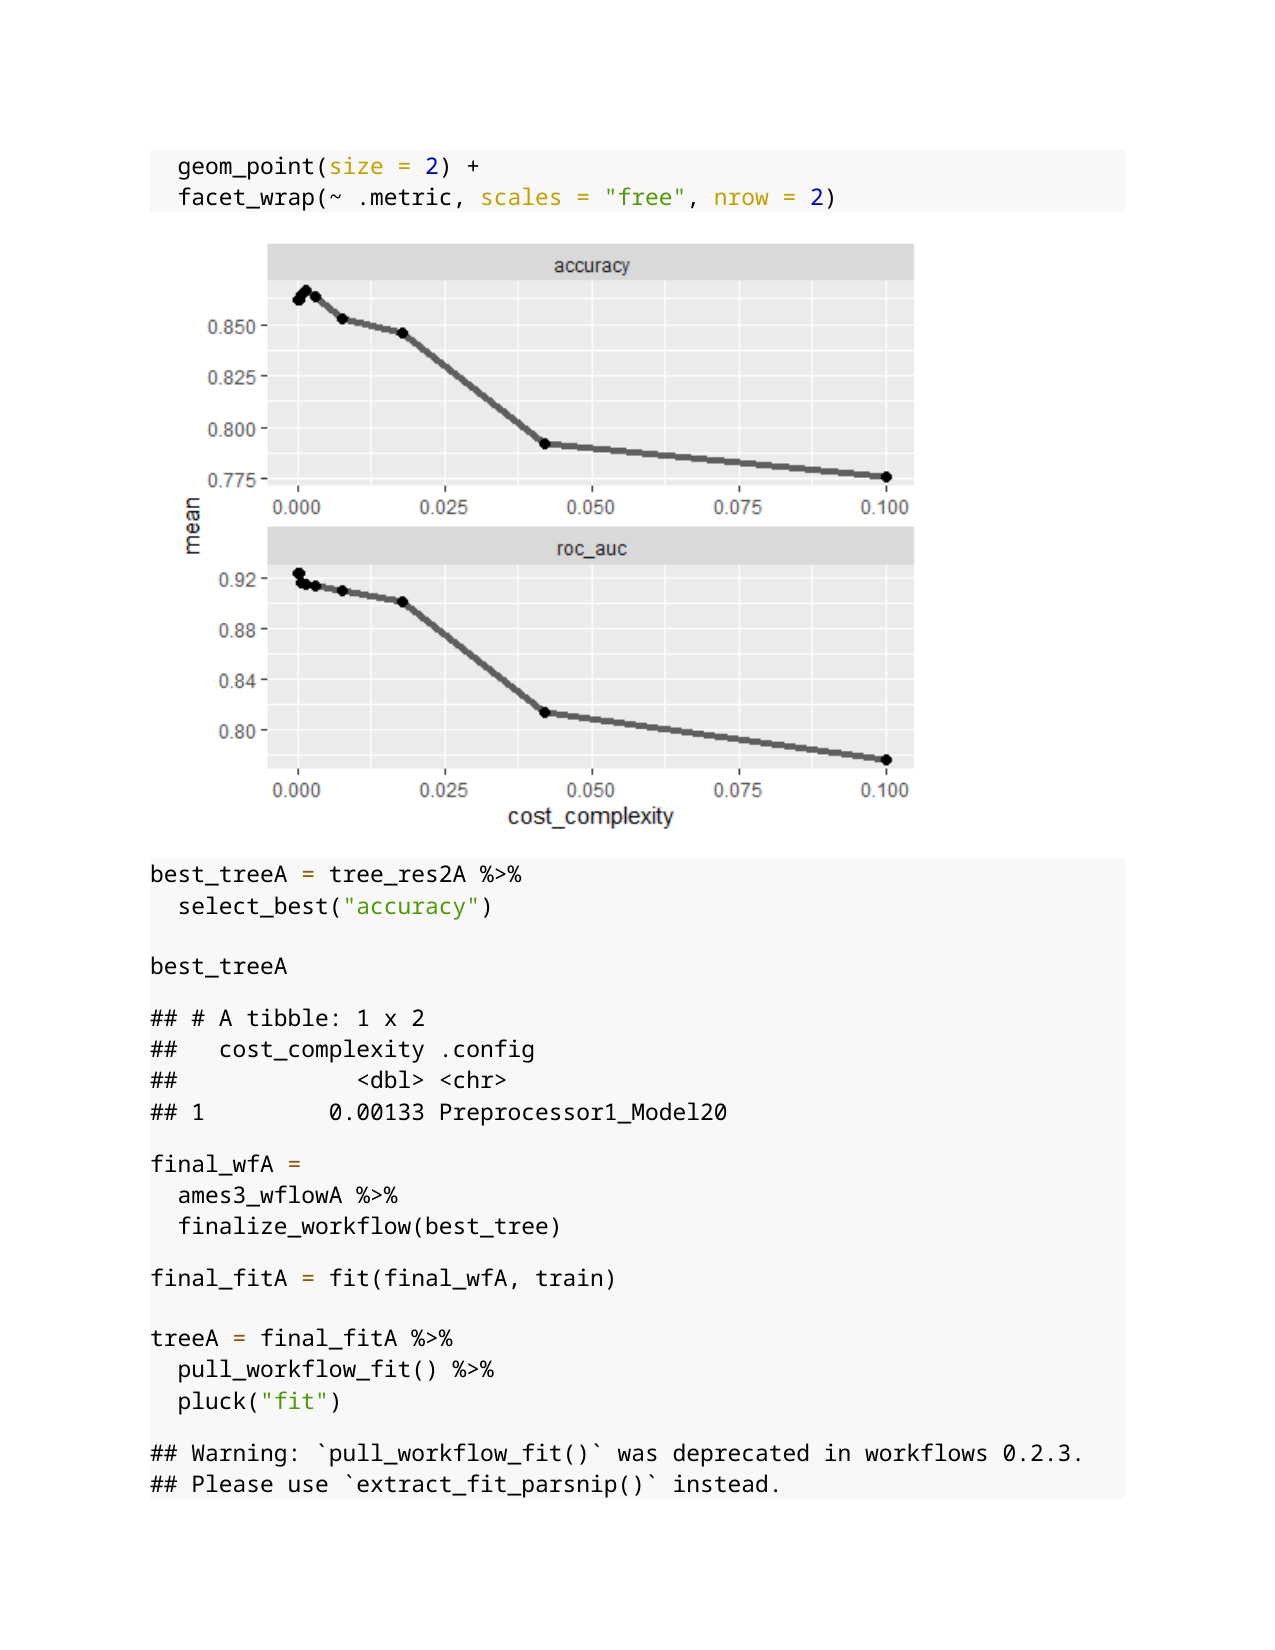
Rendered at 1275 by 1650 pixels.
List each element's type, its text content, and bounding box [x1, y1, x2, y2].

text final_wfA = ames3_wflowA %>% finalize_workflow(best_tree) [301, 1148, 1125, 1241]
text ## Warning: `pull_workflow_fit()` was deprecated in workflows 0.2.3. ## Please use `extract_fit_parsnip()` instead. [150, 1437, 1125, 1499]
picture [168, 233, 927, 840]
text best_treeA = tree_res2A %>% select_best("accuracy") best_treeA [150, 858, 1125, 981]
text final_fitA = fit(final_wfA, train) treeA = final_fitA %>% pull_workflow_fit() %>% pluck("fit") [150, 1262, 1125, 1416]
text ## # A tibble: 1 x 2 ## cost_complexity .config ## <dbl> <chr> ## 1 0.00133 Preprocessor1_Model20 [150, 1002, 1125, 1127]
